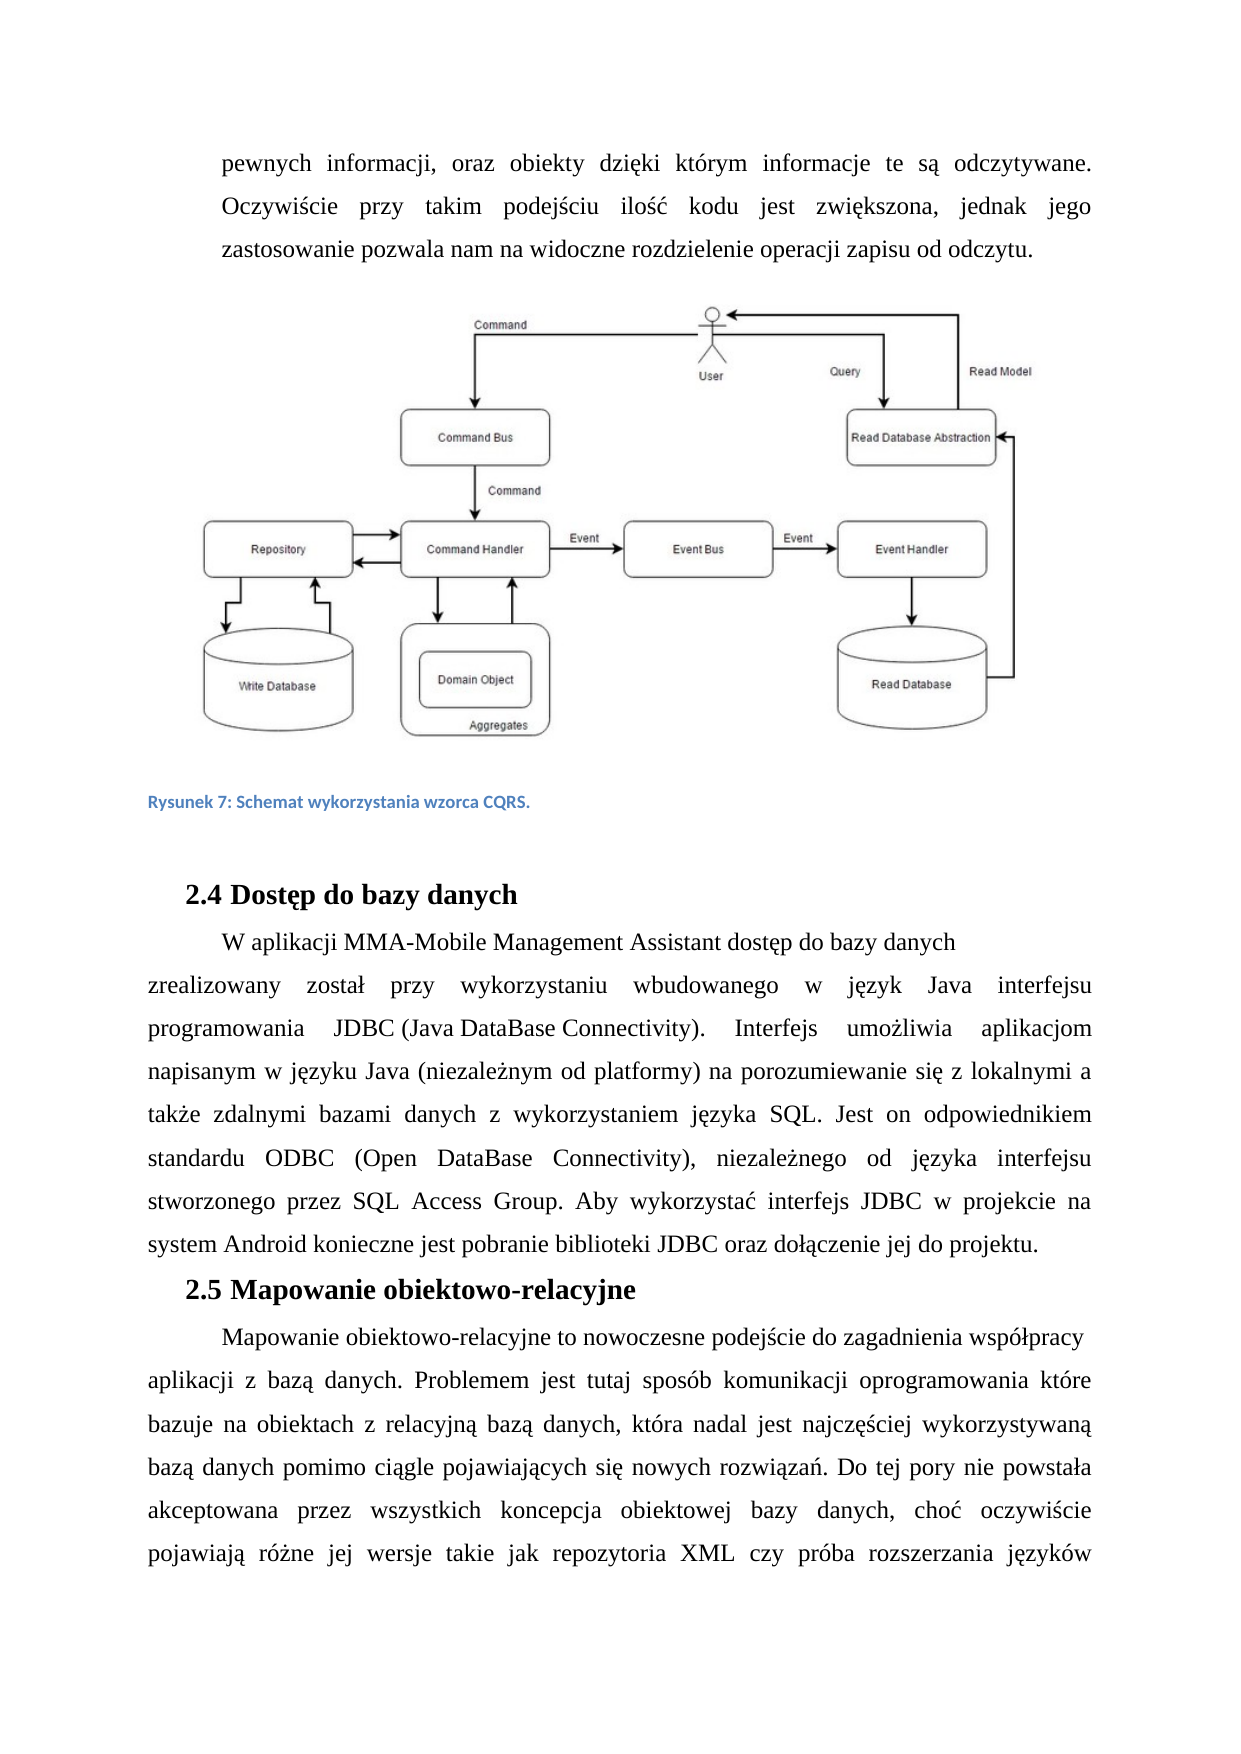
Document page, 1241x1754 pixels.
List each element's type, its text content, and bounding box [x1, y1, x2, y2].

text W aplikacji MMA-Mobile Management Assistant dostęp do bazy danych [221, 927, 1093, 956]
list Mapowanie obiektowo-relacyjne [185, 1272, 1093, 1306]
list Dostęp do bazy danych [185, 877, 1093, 910]
text Mapowanie obiektowo-relacyjne to nowoczesne podejście do zagadnienia współpracy [221, 1322, 1093, 1351]
text zrealizowany został przy wykorzystaniu wbudowanego w język Java interfejsu programowania JDBC (Java DataBase Connectivity). Interfejs umożliwia aplikacjom napisanym w języku Java (niezależnym od platformy) na porozumiewanie się z lokalnymi a także zdalnymi bazami danych z wykorzystaniem języka SQL. Jest on odpowiednikiem standardu ODBC (Open DataBase Connectivity), niezależnego od języka interfejsu stworzonego przez SQL Access Group. Aby wykorzystać interfejs JDBC w projekcie na system Android konieczne jest pobranie biblioteki JDBC oraz dołączenie jej do projektu. [148, 970, 1093, 1258]
picture [147, 276, 1093, 776]
